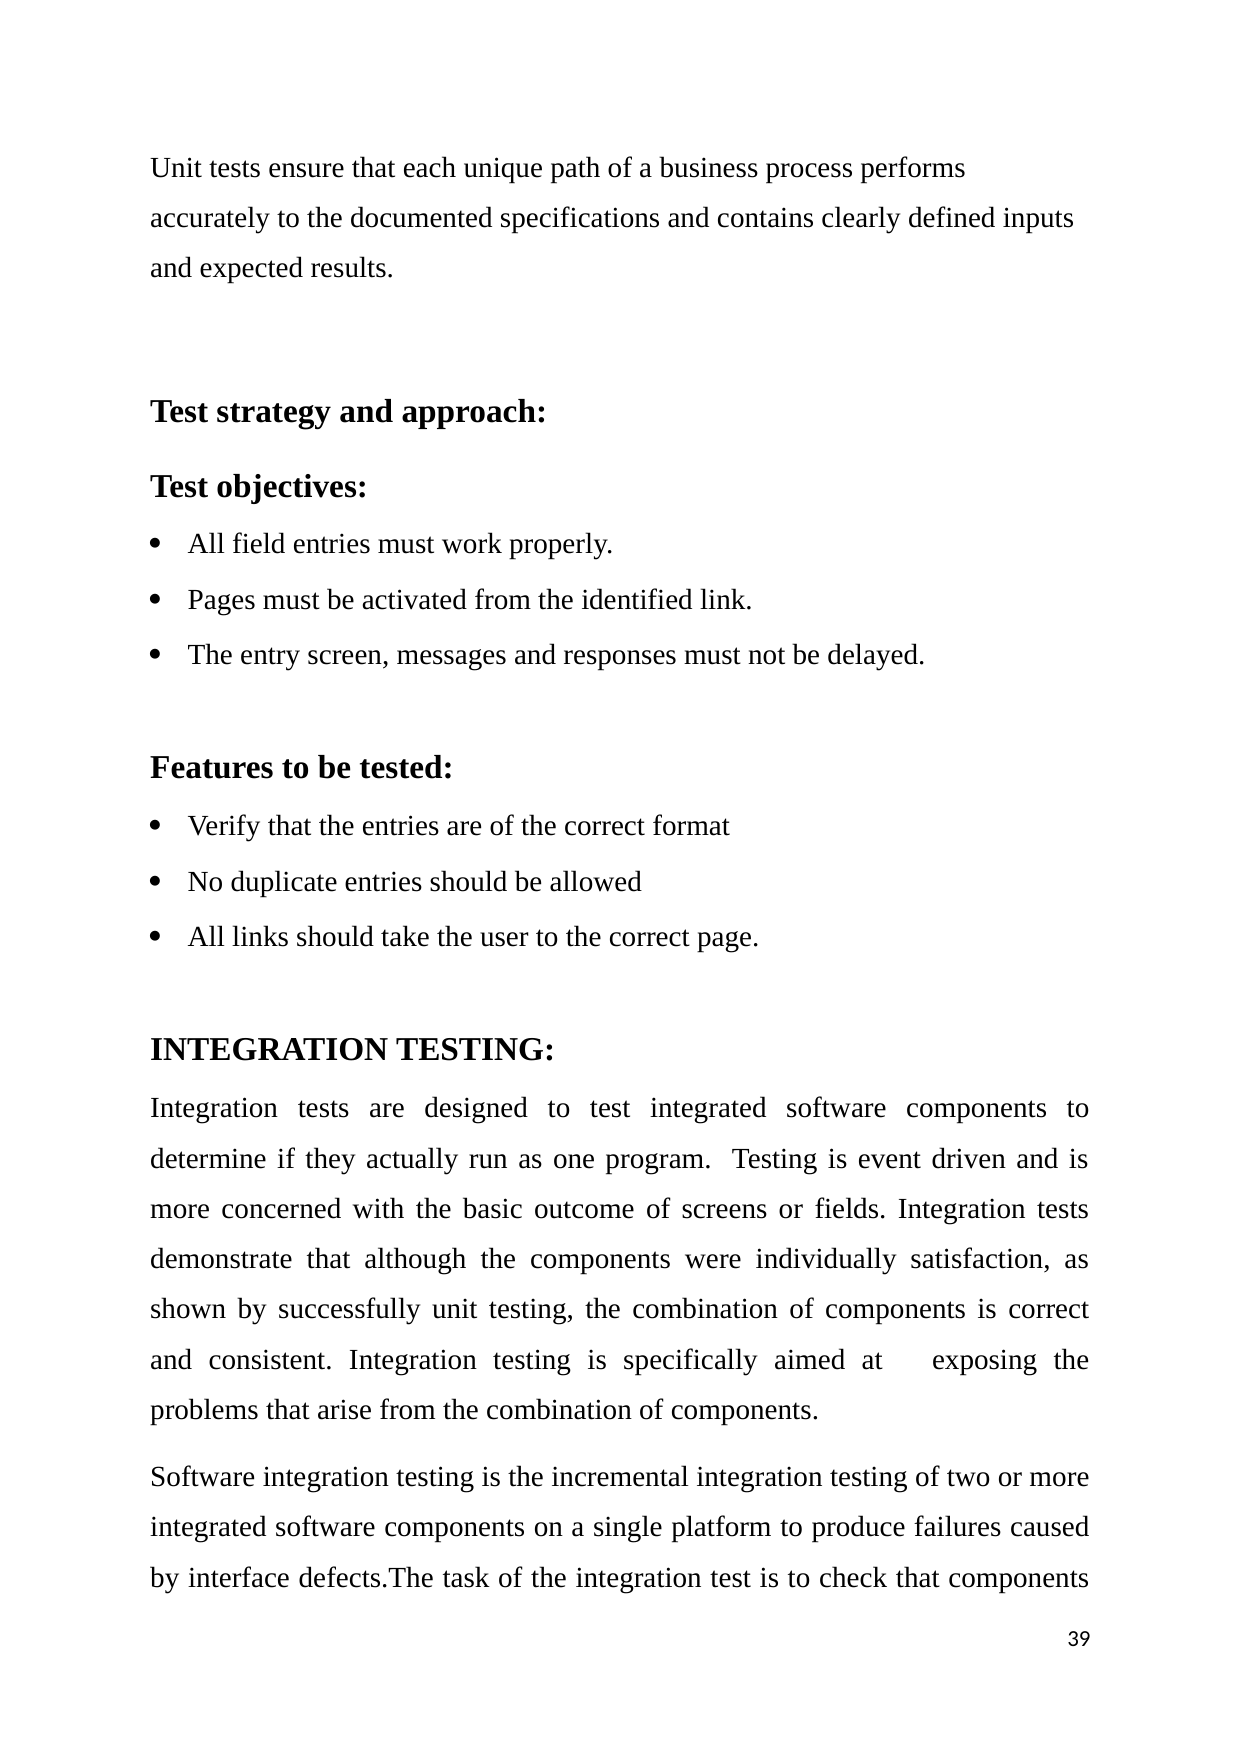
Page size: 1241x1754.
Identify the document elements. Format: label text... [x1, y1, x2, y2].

text INTEGRATION TESTING: [150, 1030, 1090, 1068]
list All field entries must work properly. [150, 527, 1090, 560]
list Pages must be activated from the identified link. [150, 582, 1090, 616]
list All links should take the user to the correct page. [150, 919, 1090, 953]
text Unit tests ensure that each unique path of a business process performs accurately to the documented specifications and contains clearly defined inputs and expected results. [150, 150, 1090, 284]
list Verify that the entries are of the correct format [150, 808, 1090, 842]
list No duplicate entries should be allowed [150, 864, 1090, 897]
text Test objectives: [150, 466, 1090, 504]
text Integration tests are designed to test integrated software components to determine if they actually run as one program. Testing is event driven and is more concerned with the basic outcome of screens or fields. Integration tests demonstrate that although the components were individually satisfaction, as shown by successfully unit testing, the combination of components is correct and consistent. Integration testing is specifically aimed at exposing the problems that arise from the combination of components. [150, 1090, 1090, 1426]
text Test strategy and approach: [150, 392, 1090, 430]
text Features to be tested: [150, 748, 1090, 786]
list The entry screen, messages and responses must not be delayed. [150, 637, 1090, 671]
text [150, 1459, 1090, 1593]
